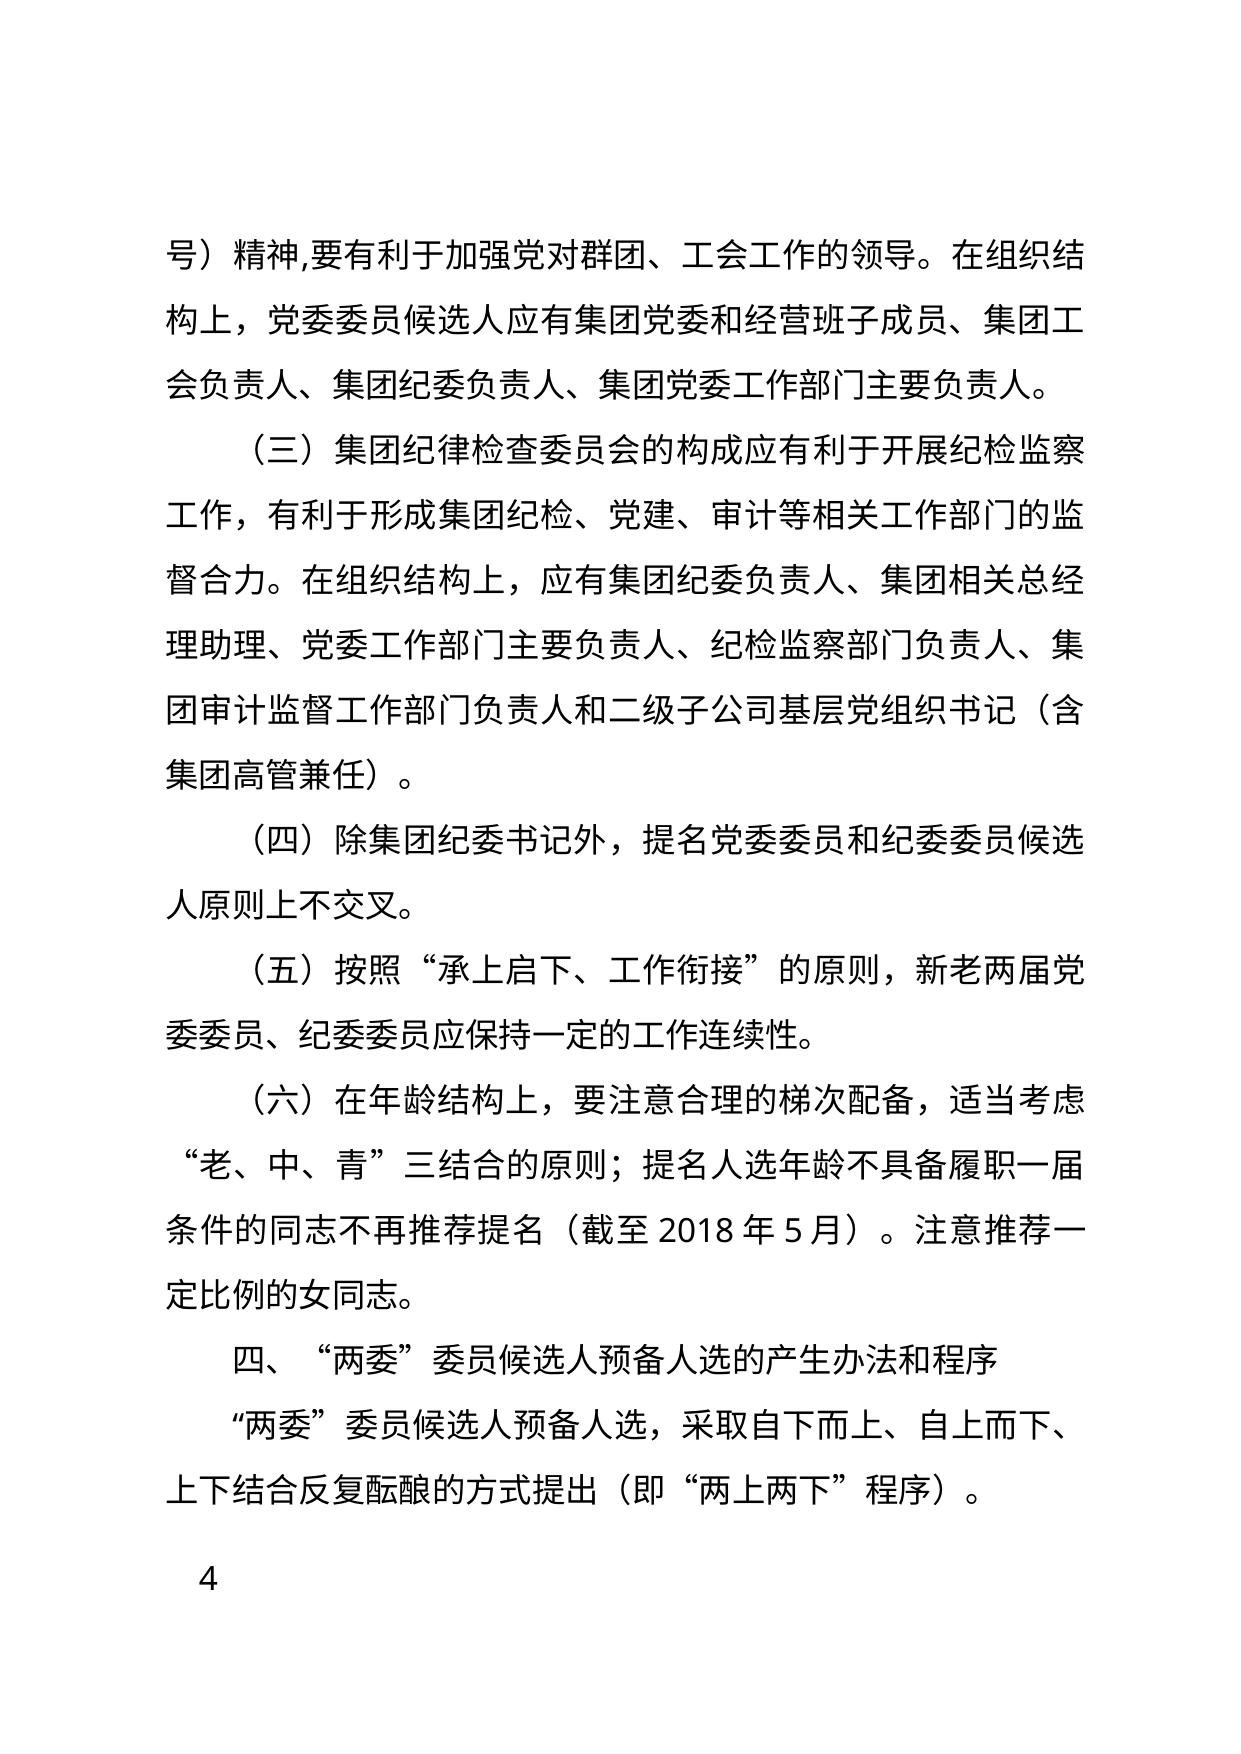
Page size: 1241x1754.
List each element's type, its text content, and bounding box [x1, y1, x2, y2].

text （五）按照“承上启下、工作衔接”的原则，新老两届党委委员、纪委委员应保持一定的工作连续性。 [165, 936, 1087, 1066]
text （六）在年龄结构上，要注意合理的梯次配备，适当考虑“老、中、青”三结合的原则；提名人选年龄不具备履职一届条件的同志不再推荐提名（截至2018年5月）。注意推荐一定比例的女同志。 [165, 1066, 1087, 1326]
text （四）除集团纪委书记外，提名党委委员和纪委委员候选人原则上不交叉。 [165, 806, 1087, 936]
text 四、“两委”委员候选人预备人选的产生办法和程序 [165, 1326, 1087, 1391]
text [165, 221, 1087, 416]
text （三）集团纪律检查委员会的构成应有利于开展纪检监察工作，有利于形成集团纪检、党建、审计等相关工作部门的监督合力。在组织结构上，应有集团纪委负责人、集团相关总经理助理、党委工作部门主要负责人、纪检监察部门负责人、集团审计监督工作部门负责人和二级子公司基层党组织书记（含集团高管兼任）。 [165, 416, 1087, 806]
text “两委”委员候选人预备人选，采取自下而上、自上而下、上下结合反复酝酿的方式提出（即“两上两下”程序）。 [165, 1391, 1087, 1521]
